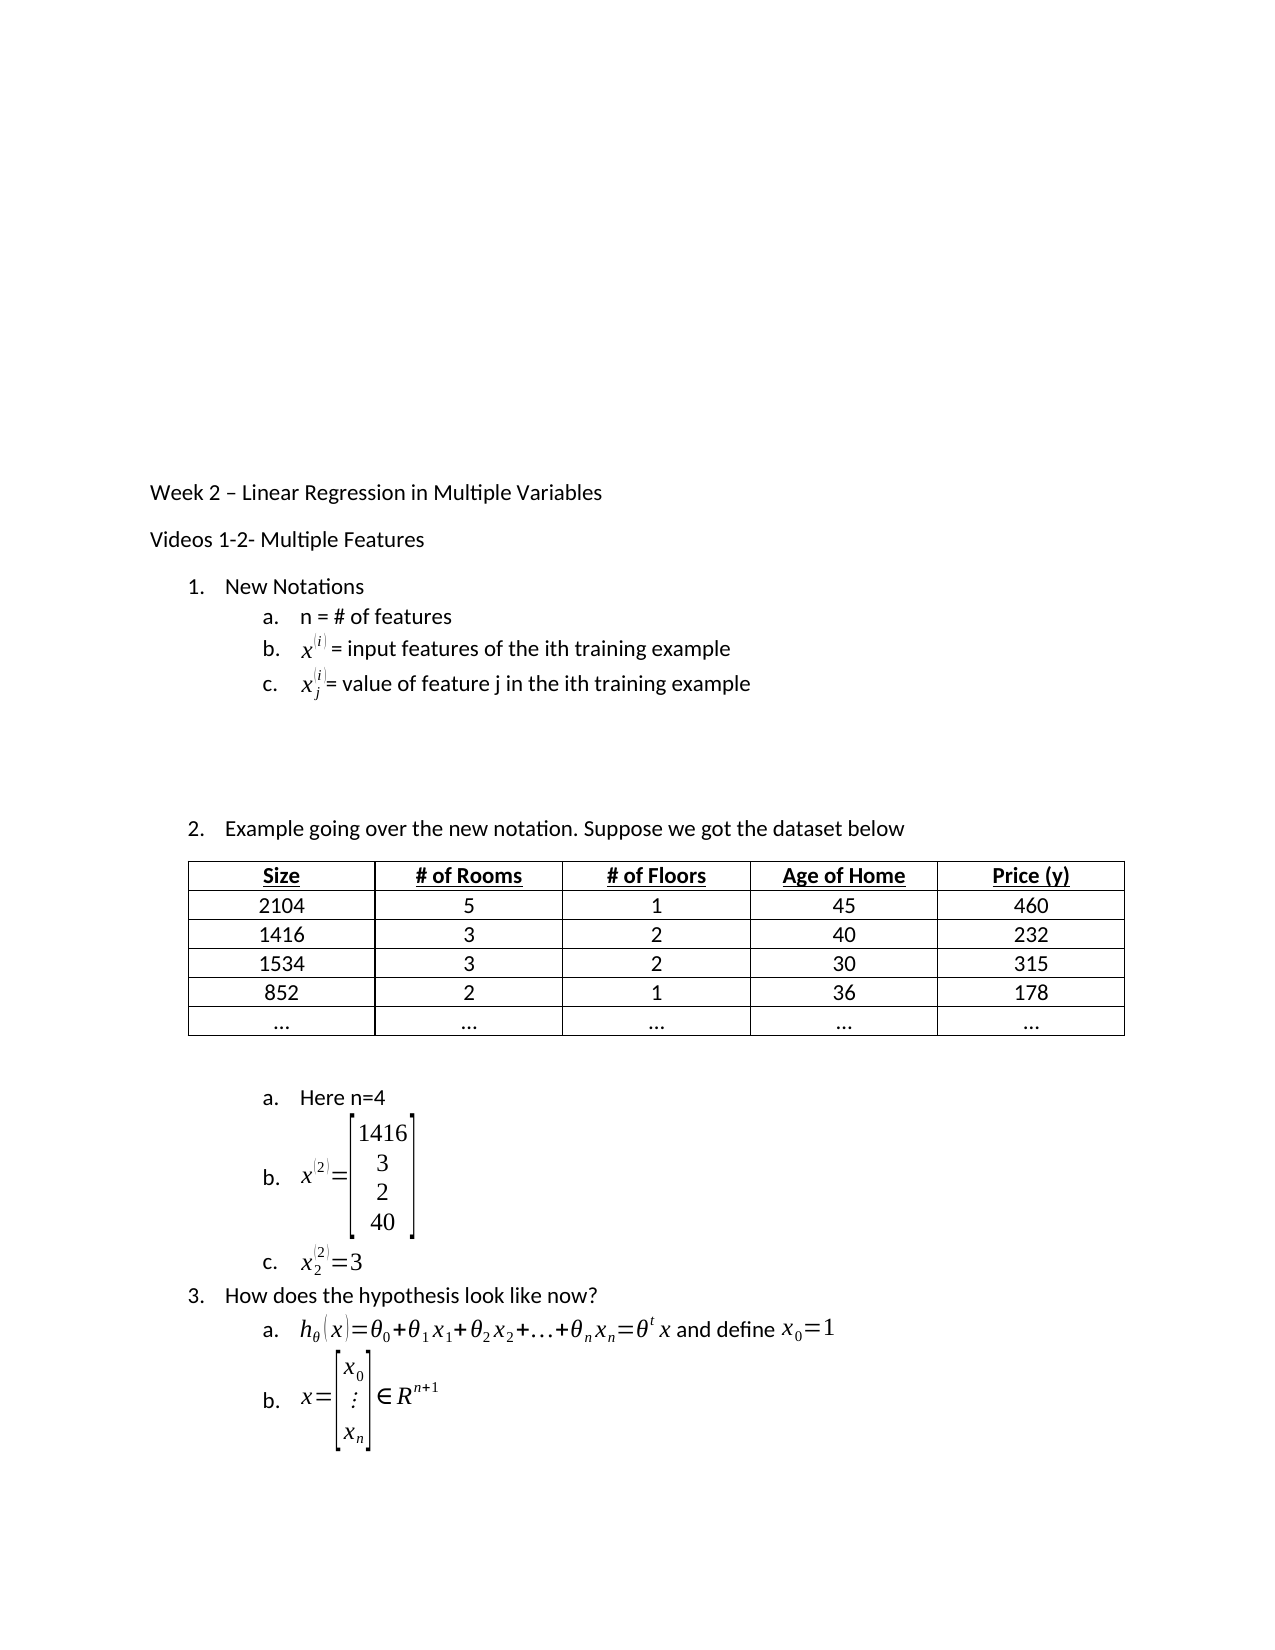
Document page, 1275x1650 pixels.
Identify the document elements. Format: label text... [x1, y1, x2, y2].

list = value of feature j in the ith training example [262, 666, 1125, 701]
table_cell 1 [563, 978, 750, 1006]
table_header # of Rooms [376, 862, 562, 890]
list and define [262, 1311, 1125, 1346]
table_cell … [189, 1007, 374, 1035]
table_header # of Floors [563, 862, 750, 890]
list Here n=4 [262, 1083, 1125, 1111]
table_cell 30 [751, 949, 937, 977]
table_cell … [563, 1007, 750, 1035]
text Week 2 – Linear Regression in Multiple Variables [150, 478, 1125, 506]
text Videos 1-2- Multiple Features [150, 525, 1125, 553]
table_cell 460 [938, 891, 1124, 919]
table_cell 315 [938, 949, 1124, 977]
table_cell 2 [563, 920, 750, 948]
table_cell 36 [751, 978, 937, 1006]
table_cell 45 [751, 891, 937, 919]
table_cell 2104 [189, 891, 374, 919]
table_cell … [751, 1007, 937, 1035]
table_cell 1534 [189, 949, 374, 977]
table_cell 1 [563, 891, 750, 919]
list n = # of features [262, 602, 1125, 630]
table_cell … [376, 1007, 562, 1035]
table_cell 2 [376, 978, 562, 1006]
table_cell 1416 [189, 920, 374, 948]
table_cell 232 [938, 920, 1124, 948]
list Example going over the new notation. Suppose we got the dataset below [187, 814, 1125, 842]
list = input features of the ith training example [262, 632, 1125, 664]
table_cell 852 [189, 978, 374, 1006]
table_cell 2 [563, 949, 750, 977]
table_header Price (y) [938, 862, 1124, 890]
table_header Size [189, 862, 374, 890]
table_cell 40 [751, 920, 937, 948]
table_cell 178 [938, 978, 1124, 1006]
table_cell 3 [376, 949, 562, 977]
list How does the hypothesis look like now? [187, 1281, 1125, 1309]
table_cell 3 [376, 920, 562, 948]
table_header Age of Home [751, 862, 937, 890]
list New Notations [187, 572, 1125, 600]
table_cell 5 [376, 891, 562, 919]
table_cell … [938, 1007, 1124, 1035]
